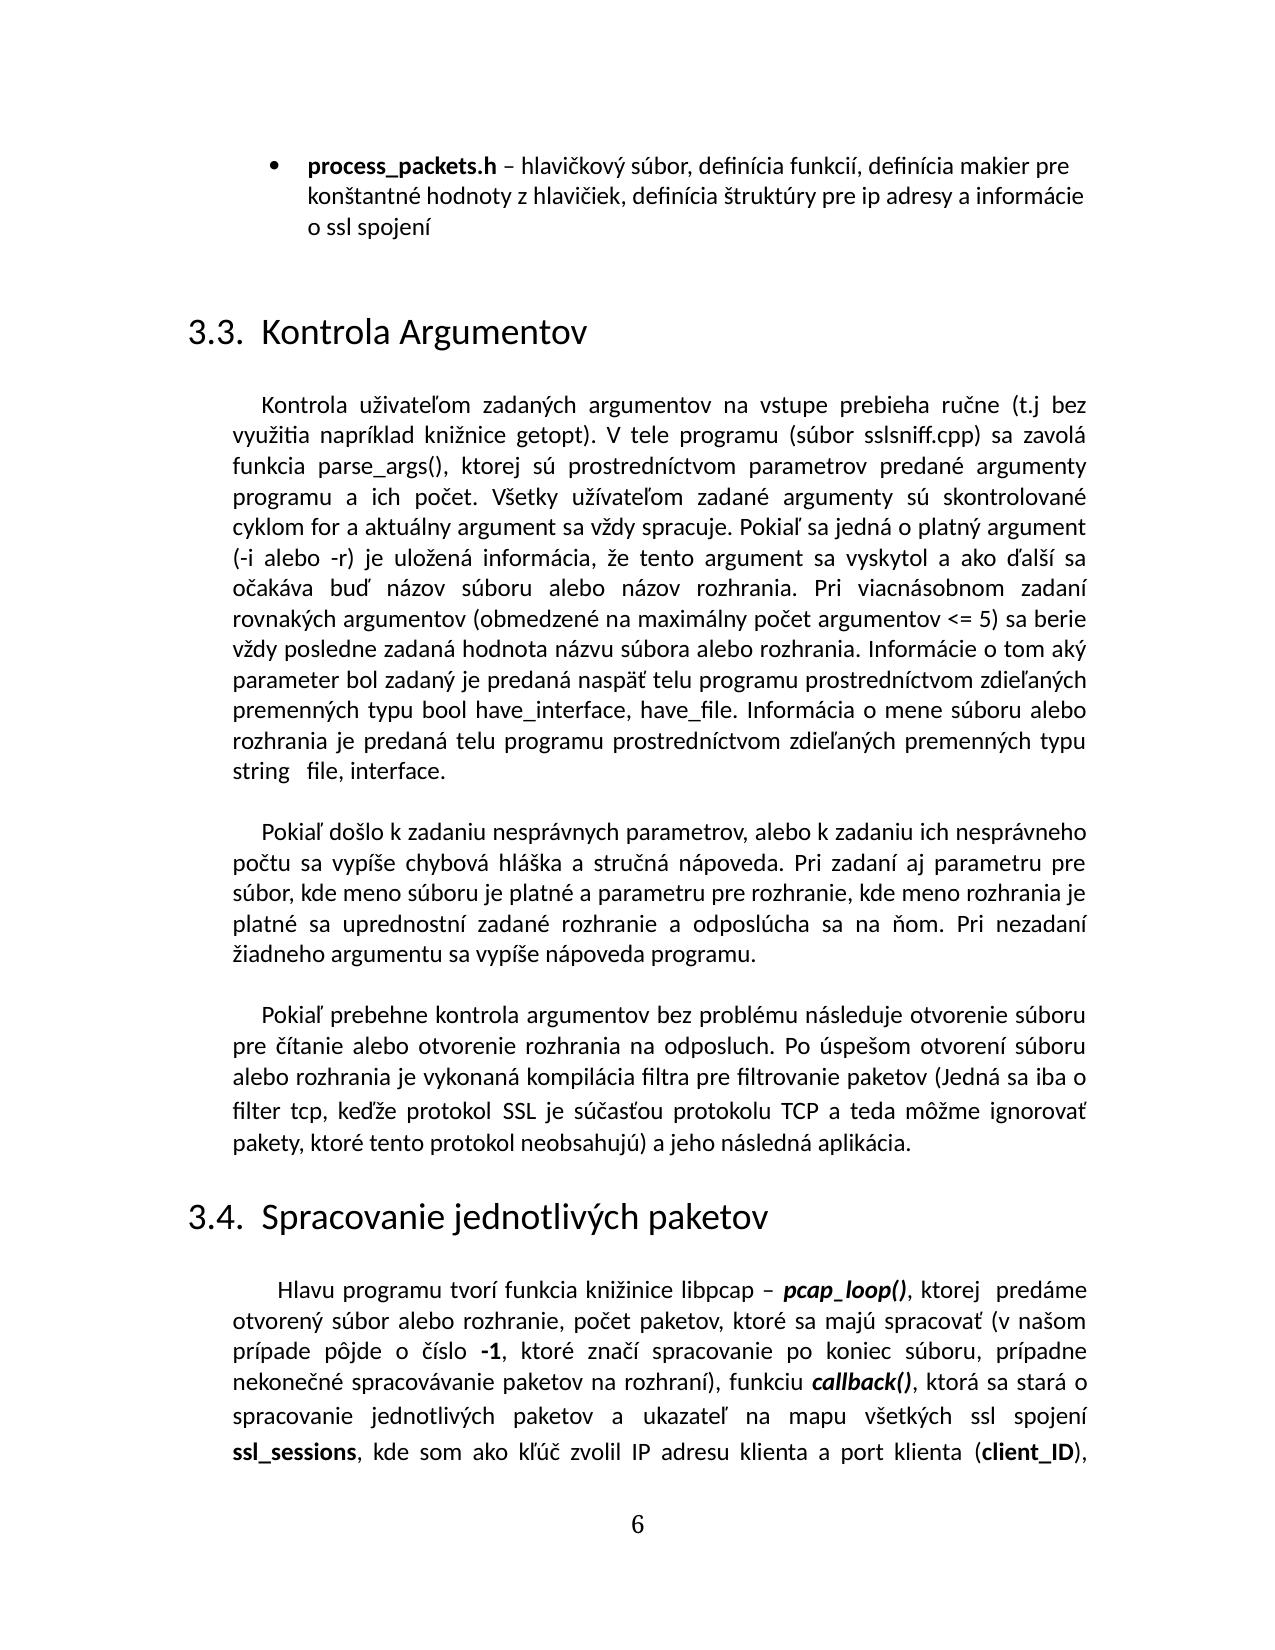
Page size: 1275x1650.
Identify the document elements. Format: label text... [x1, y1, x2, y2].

list process_packets.h – hlavičkový súbor, definícia funkcií, definícia makier pre konštantné hodnoty z hlavičiek, definícia štruktúry pre ip adresy a informácie o ssl spojení [270, 150, 1087, 242]
text Kontrola uživateľom zadaných argumentov na vstupe prebieha ručne (t.j bez využitia napríklad knižnice getopt). V tele programu (súbor sslsniff.cpp) sa zavolá funkcia parse_args(), ktorej sú prostredníctvom parametrov predané argumenty programu a ich počet. Všetky užívateľom zadané argumenty sú skontrolované cyklom for a aktuálny argument sa vždy spracuje. Pokiaľ sa jedná o platný argument (-i alebo -r) je uložená informácia, že tento argument sa vyskytol a ako ďalší sa očakáva buď názov súboru alebo názov rozhrania. Pri viacnásobnom zadaní rovnakých argumentov (obmedzené na maximálny počet argumentov <= 5) sa berie vždy posledne zadaná hodnota názvu súbora alebo rozhrania. Informácie o tom aký parameter bol zadaný je predaná naspäť telu programu prostredníctvom zdieľaných premenných typu bool have_interface, have_file. Informácia o mene súboru alebo rozhrania je predaná telu programu prostredníctvom zdieľaných premenných typu string file, interface. [232, 389, 1087, 786]
text Pokiaľ prebehne kontrola argumentov bez problému následuje otvorenie súboru pre čítanie alebo otvorenie rozhrania na odposluch. Po úspešom otvorení súboru alebo rozhrania je vykonaná kompilácia filtra pre filtrovanie paketov (Jedná sa iba o filter tcp, keďže protokol SSL je súčasťou protokolu TCP a teda môžme ignorovať pakety, ktoré tento protokol neobsahujú) a jeho následná aplikácia. [232, 999, 1087, 1157]
text Pokiaľ došlo k zadaniu nesprávnych parametrov, alebo k zadaniu ich nesprávneho počtu sa vypíše chybová hláška a stručná nápoveda. Pri zadaní aj parametru pre súbor, kde meno súboru je platné a parametru pre rozhranie, kde meno rozhrania je platné sa uprednostní zadané rozhranie a odposlúcha sa na ňom. Pri nezadaní žiadneho argumentu sa vypíše nápoveda programu. [232, 816, 1087, 969]
list Spracovanie jednotlivých paketov [187, 1193, 1087, 1239]
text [232, 1274, 1087, 1468]
list Kontrola Argumentov [187, 308, 1087, 353]
